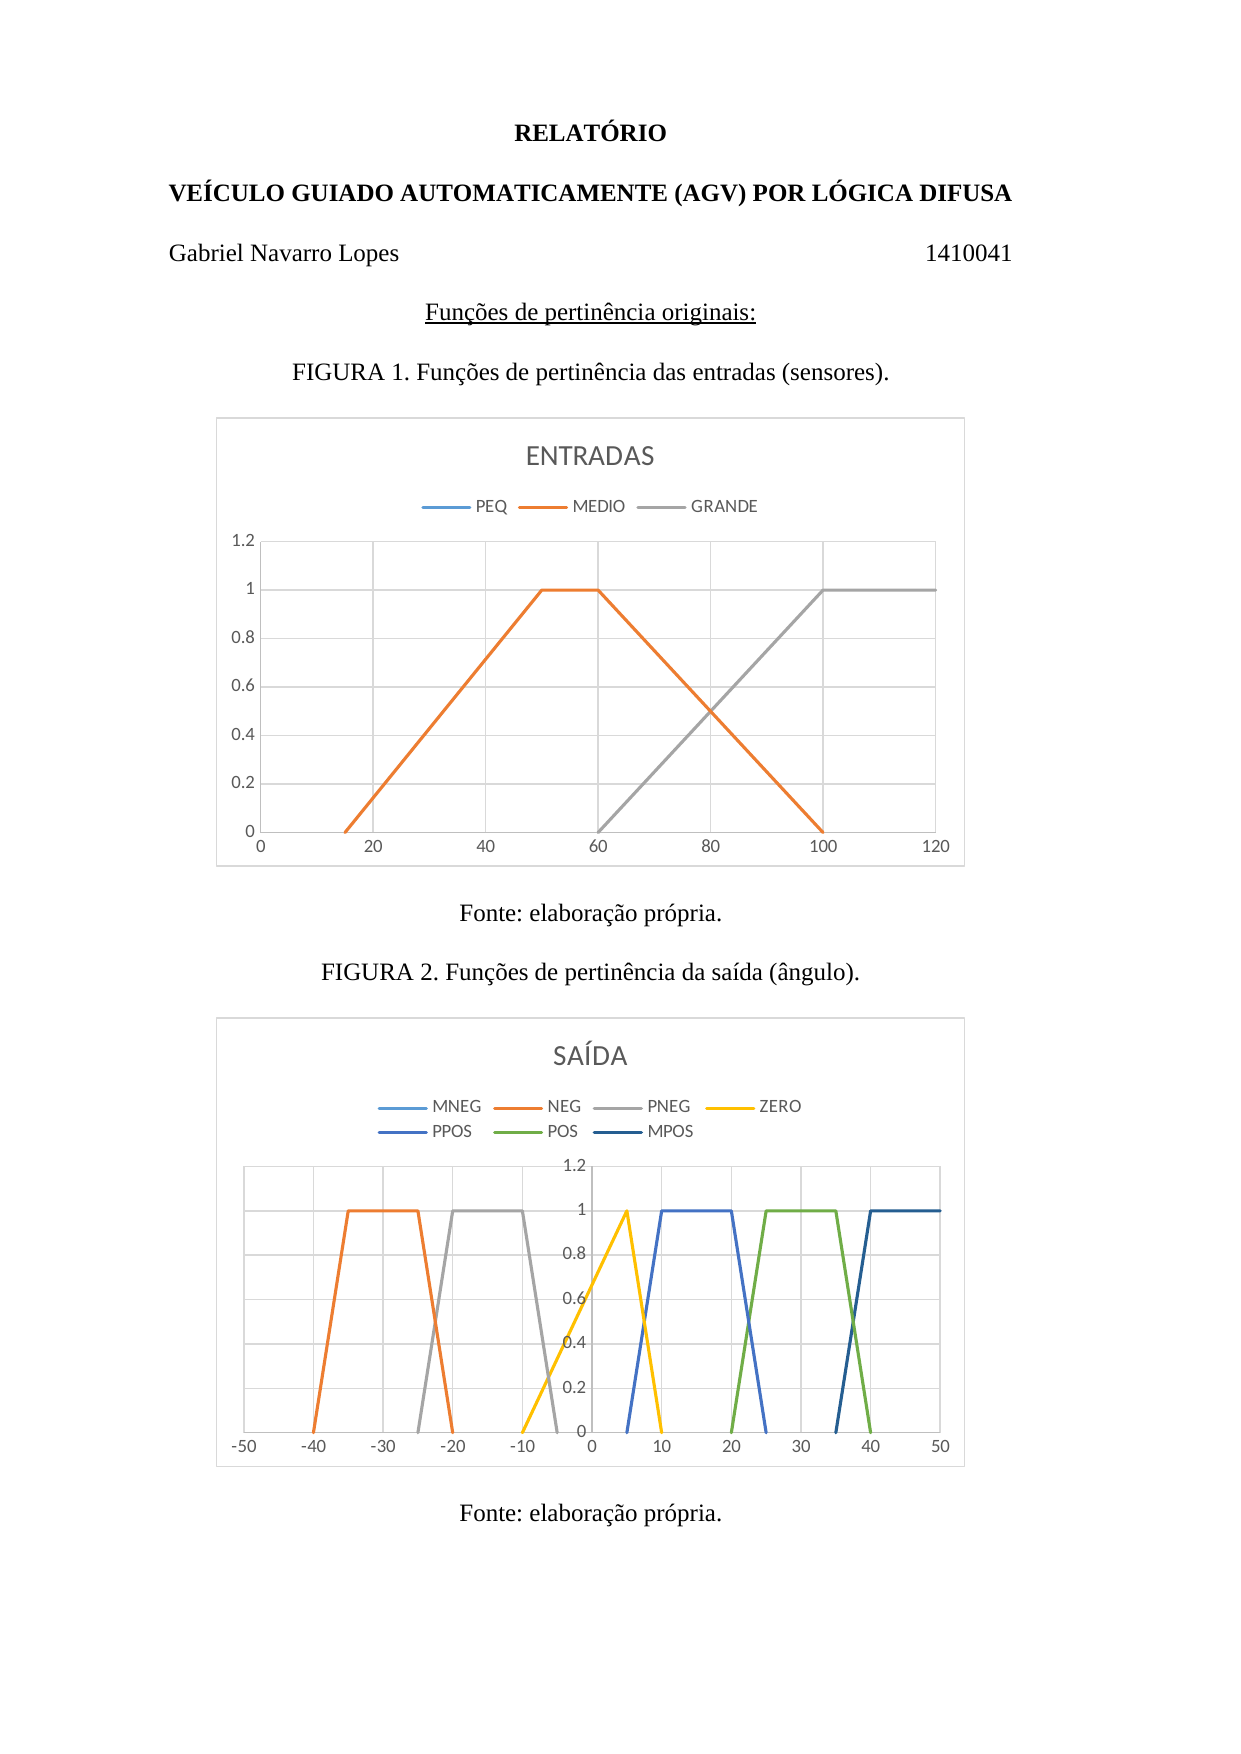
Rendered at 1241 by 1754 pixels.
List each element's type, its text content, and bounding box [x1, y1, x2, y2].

text Gabriel Navarro Lopes 1410041 [118, 238, 1063, 266]
text Fonte: elaboração própria. [118, 1498, 1063, 1527]
text FIGURA 2. Funções de pertinência da saída (ângulo). [118, 957, 1063, 986]
text RELATÓRIO [118, 118, 1063, 147]
text VEÍCULO GUIADO AUTOMATICAMENTE (AGV) POR LÓGICA DIFUSA [118, 178, 1063, 207]
text FIGURA 1. Funções de pertinência das entradas (sensores). [118, 357, 1063, 386]
text Fonte: elaboração própria. [118, 898, 1063, 926]
text Funções de pertinência originais: [118, 297, 1063, 326]
